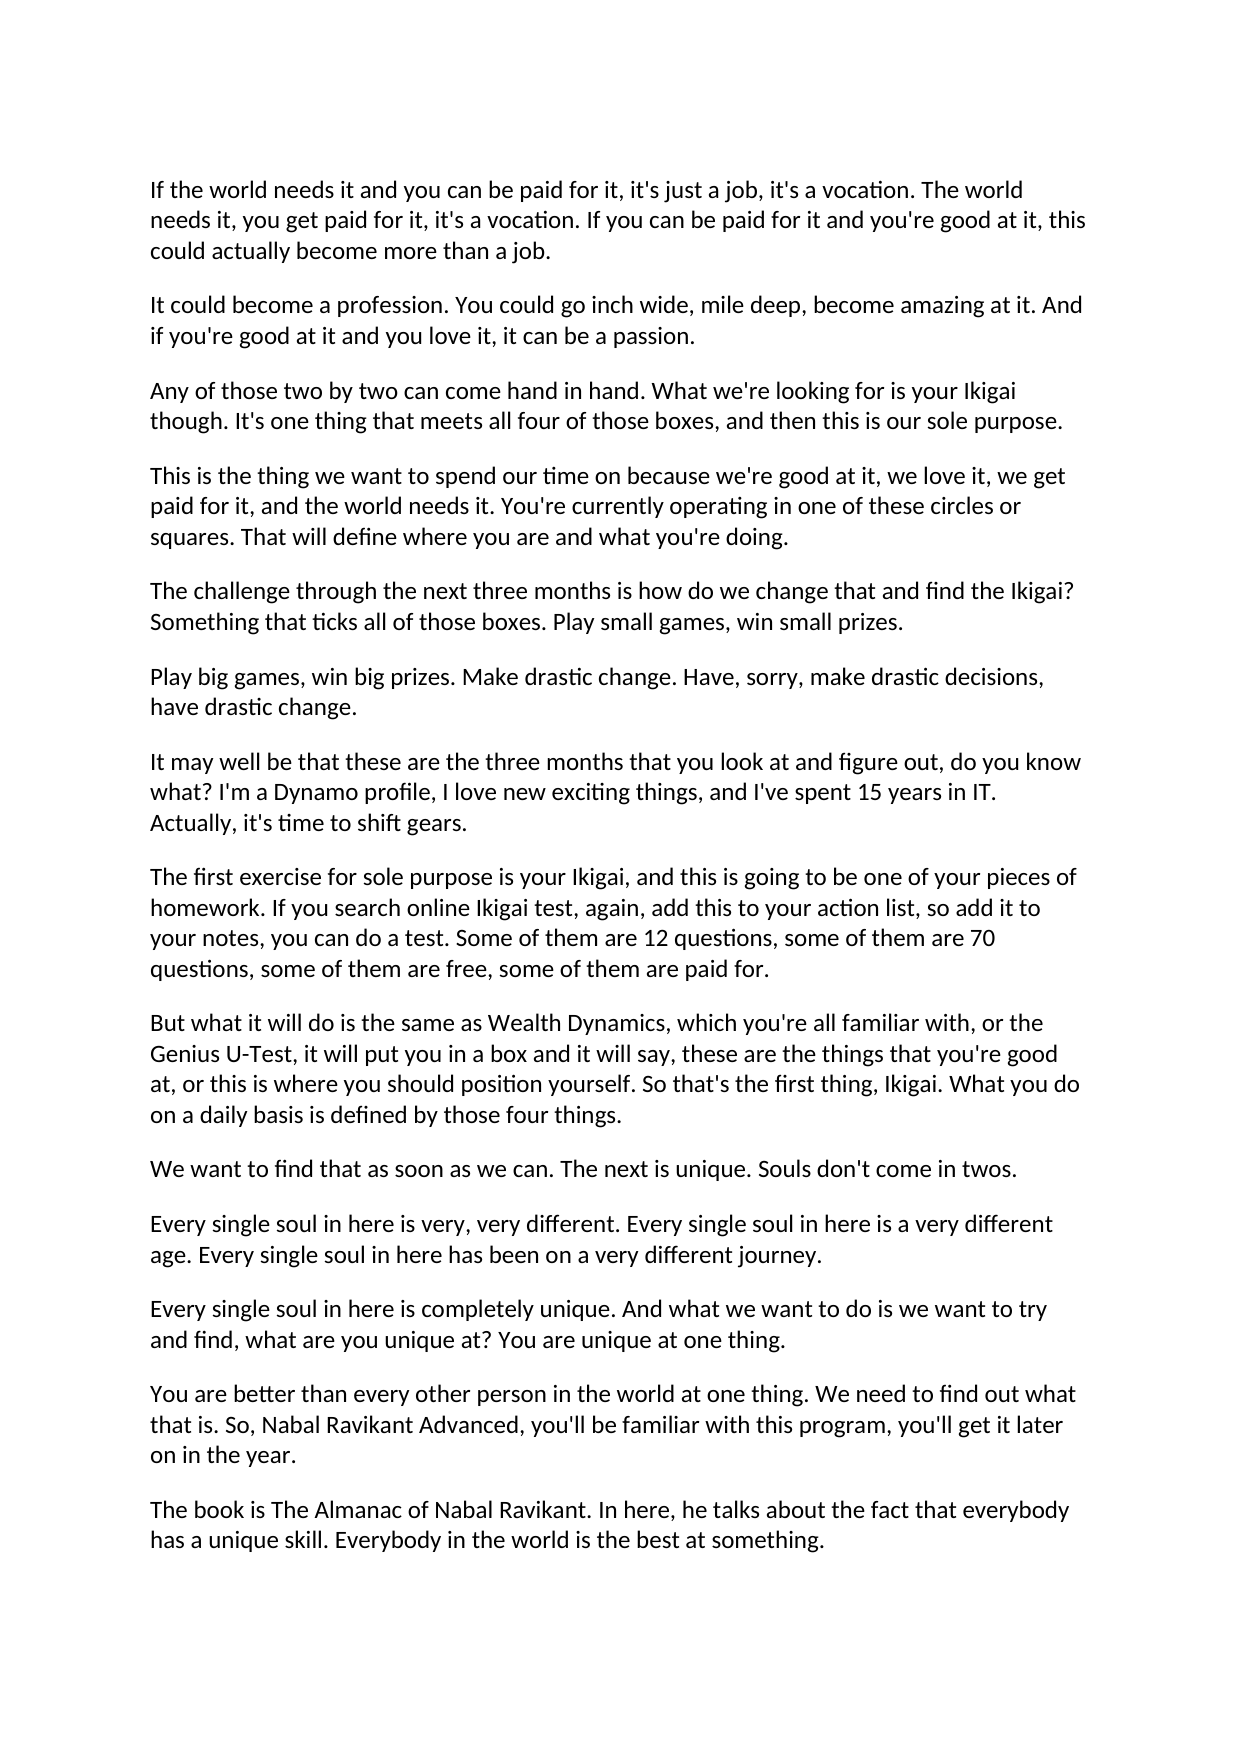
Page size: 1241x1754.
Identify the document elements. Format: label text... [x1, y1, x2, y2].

text Every single soul in here is completely unique. And what we want to do is we want to try and find, what are you unique at? You are unique at one thing. [150, 1293, 1090, 1354]
text It could become a profession. You could go inch wide, mile deep, become amazing at it. And if you're good at it and you love it, it can be a passion. [150, 290, 1090, 351]
text This is the thing we want to spend our time on because we're good at it, we love it, we get paid for it, and the world needs it. You're currently operating in one of these circles or squares. That will define where you are and what you're doing. [150, 460, 1090, 551]
text It may well be that these are the three months that you look at and figure out, do you know what? I'm a Dynamo profile, I love new exciting things, and I've spent 15 years in IT. Actually, it's time to shift gears. [150, 746, 1090, 837]
text The challenge through the next three months is how do we change that and find the Ikigai? Something that ticks all of those boxes. Play small games, win small prizes. [150, 576, 1090, 637]
text Play big games, win big prizes. Make drastic change. Have, sorry, make drastic decisions, have drastic change. [150, 661, 1090, 722]
text The first exercise for sole purpose is your Ikigai, and this is going to be one of your pieces of homework. If you search online Ikigai test, again, add this to your action list, so add it to your notes, you can do a test. Some of them are 12 questions, some of them are 70 questions, some of them are free, some of them are paid for. [150, 861, 1090, 983]
text You are better than every other person in the world at one thing. We need to find out what that is. So, Nabal Ravikant Advanced, you'll be familiar with this program, you'll get it later on in the year. [150, 1378, 1090, 1470]
text But what it will do is the same as Wealth Dynamics, which you're all familiar with, or the Genius U-Test, it will put you in a box and it will say, these are the things that you're good at, or this is where you should position yourself. So that's the first thing, Ikigai. What you do on a daily basis is defined by those four things. [150, 1007, 1090, 1129]
text Every single soul in here is very, very different. Every single soul in here is a very different age. Every single soul in here has been on a very different journey. [150, 1208, 1090, 1269]
text If the world needs it and you can be paid for it, it's just a job, it's a vocation. The world needs it, you get paid for it, it's a vocation. If you can be paid for it and you're good at it, this could actually become more than a job. [150, 174, 1090, 266]
text Any of those two by two can come hand in hand. What we're looking for is your Ikigai though. It's one thing that meets all four of those boxes, and then this is our sole purpose. [150, 375, 1090, 436]
text We want to find that as soon as we can. The next is unique. Souls don't come in twos. [150, 1154, 1090, 1184]
text The book is The Almanac of Nabal Ravikant. In here, he talks about the fact that everybody has a unique skill. Everybody in the world is the best at something. [150, 1494, 1090, 1555]
